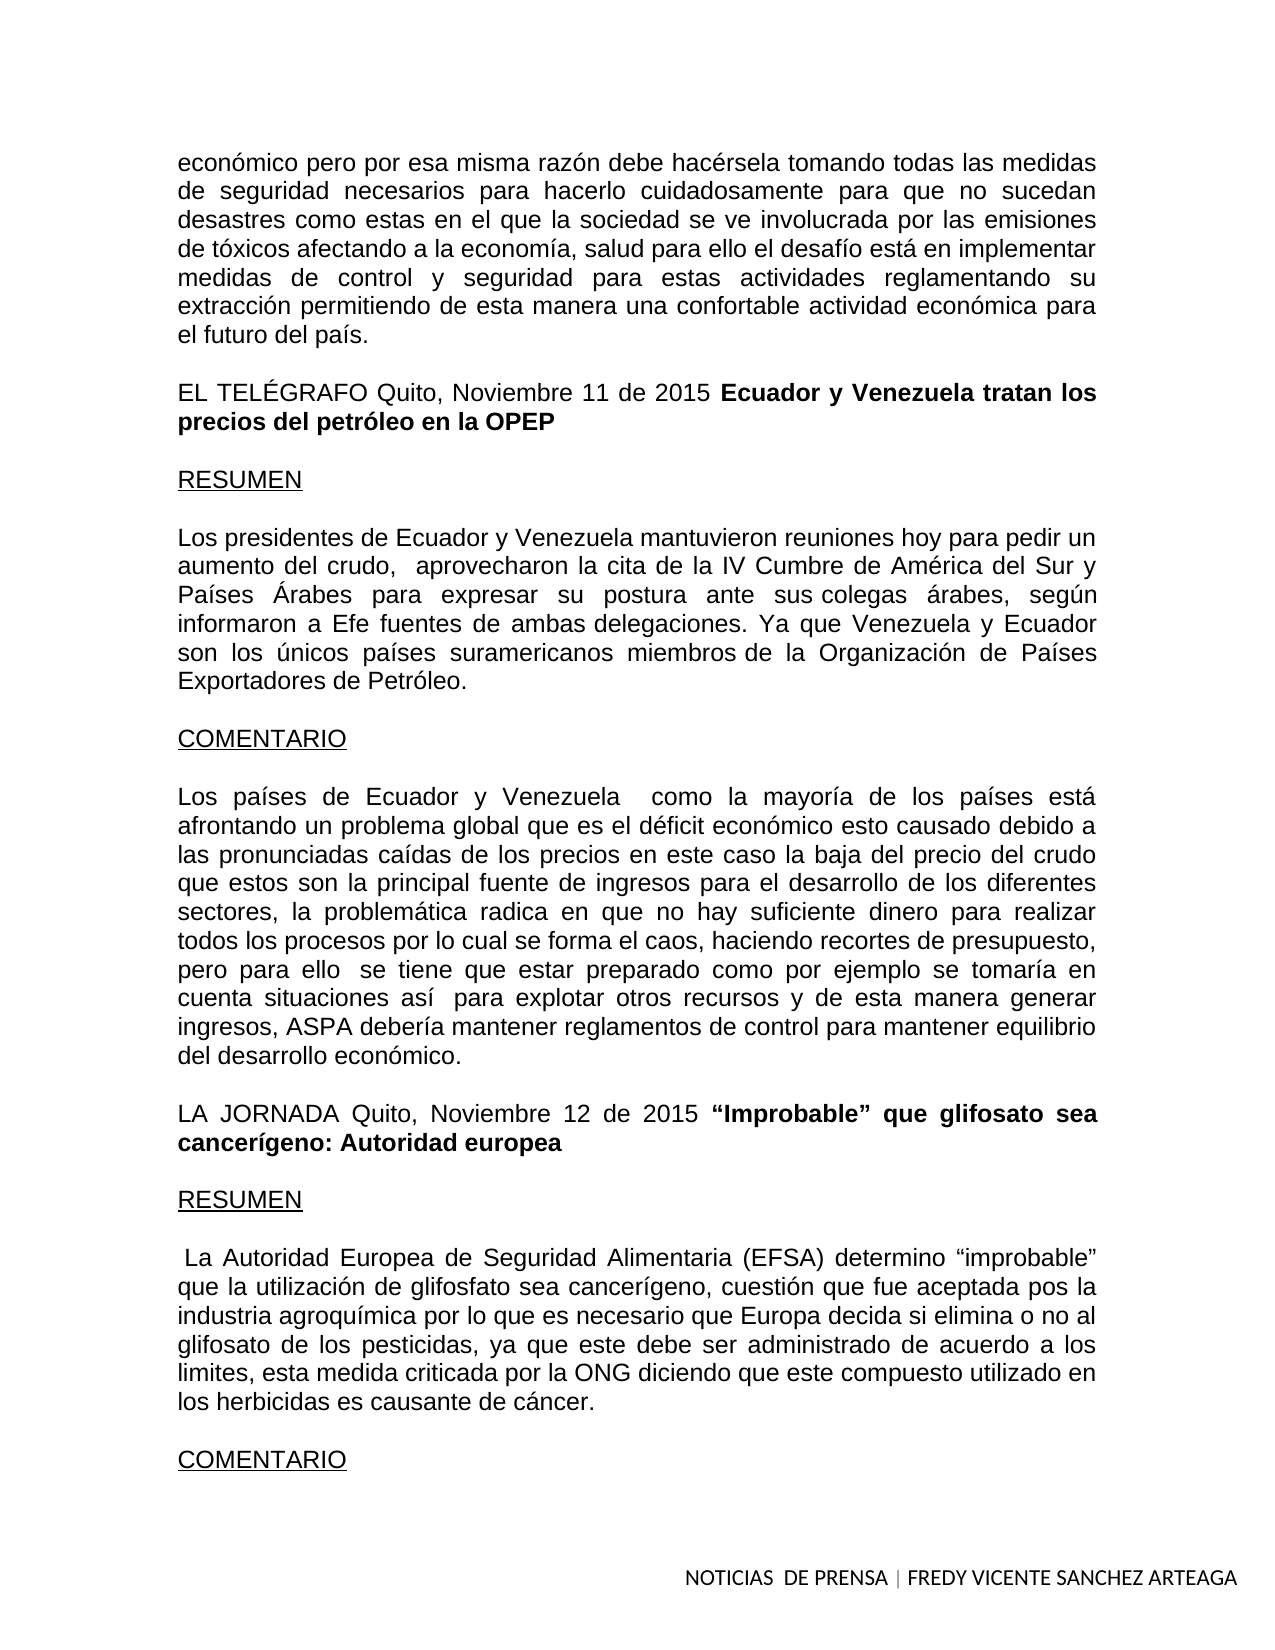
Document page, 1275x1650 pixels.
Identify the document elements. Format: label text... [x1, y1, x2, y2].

text RESUMEN [177, 465, 1098, 493]
text COMENTARIO [177, 724, 1098, 753]
text Los presidentes de Ecuador y Venezuela mantuvieron reuniones hoy para pedir un aumento del crudo, aprovecharon la cita de la IV Cumbre de América del Sur y Países Árabes para expresar su postura ante sus colegas árabes, según informaron a Efe fuentes de ambas delegaciones. Ya que Venezuela y Ecuador son los únicos países suramericanos miembros de la Organización de Países Exportadores de Petróleo. [177, 523, 1098, 695]
text Los países de Ecuador y Venezuela como la mayoría de los países está afrontando un problema global que es el déficit económico esto causado debido a las pronunciadas caídas de los precios en este caso la baja del precio del crudo que estos son la principal fuente de ingresos para el desarrollo de los diferentes sectores, la problemática radica en que no hay suficiente dinero para realizar todos los procesos por lo cual se forma el caos, haciendo recortes de presupuesto, pero para ello se tiene que estar preparado como por ejemplo se tomaría en cuenta situaciones así para explotar otros recursos y de esta manera generar ingresos, ASPA debería mantener reglamentos de control para mantener equilibrio del desarrollo económico. [177, 782, 1098, 1070]
text COMENTARIO [177, 1445, 1098, 1474]
text La Autoridad Europea de Seguridad Alimentaria (EFSA) determino “improbable” que la utilización de glifosfato sea cancerígeno, cuestión que fue aceptada pos la industria agroquímica por lo que es necesario que Europa decida si elimina o no al glifosato de los pesticidas, ya que este debe ser administrado de acuerdo a los limites, esta medida criticada por la ONG diciendo que este compuesto utilizado en los herbicidas es causante de cáncer. [177, 1243, 1098, 1416]
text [177, 148, 1098, 349]
text RESUMEN [177, 1186, 1098, 1214]
text EL TELÉGRAFO Quito, Noviembre 11 de 2015 Ecuador y Venezuela tratan los precios del petróleo en la OPEP [177, 378, 1098, 436]
text LA JORNADA Quito, Noviembre 12 de 2015 “Improbable” que glifosato sea cancerígeno: Autoridad europea [177, 1099, 1098, 1156]
